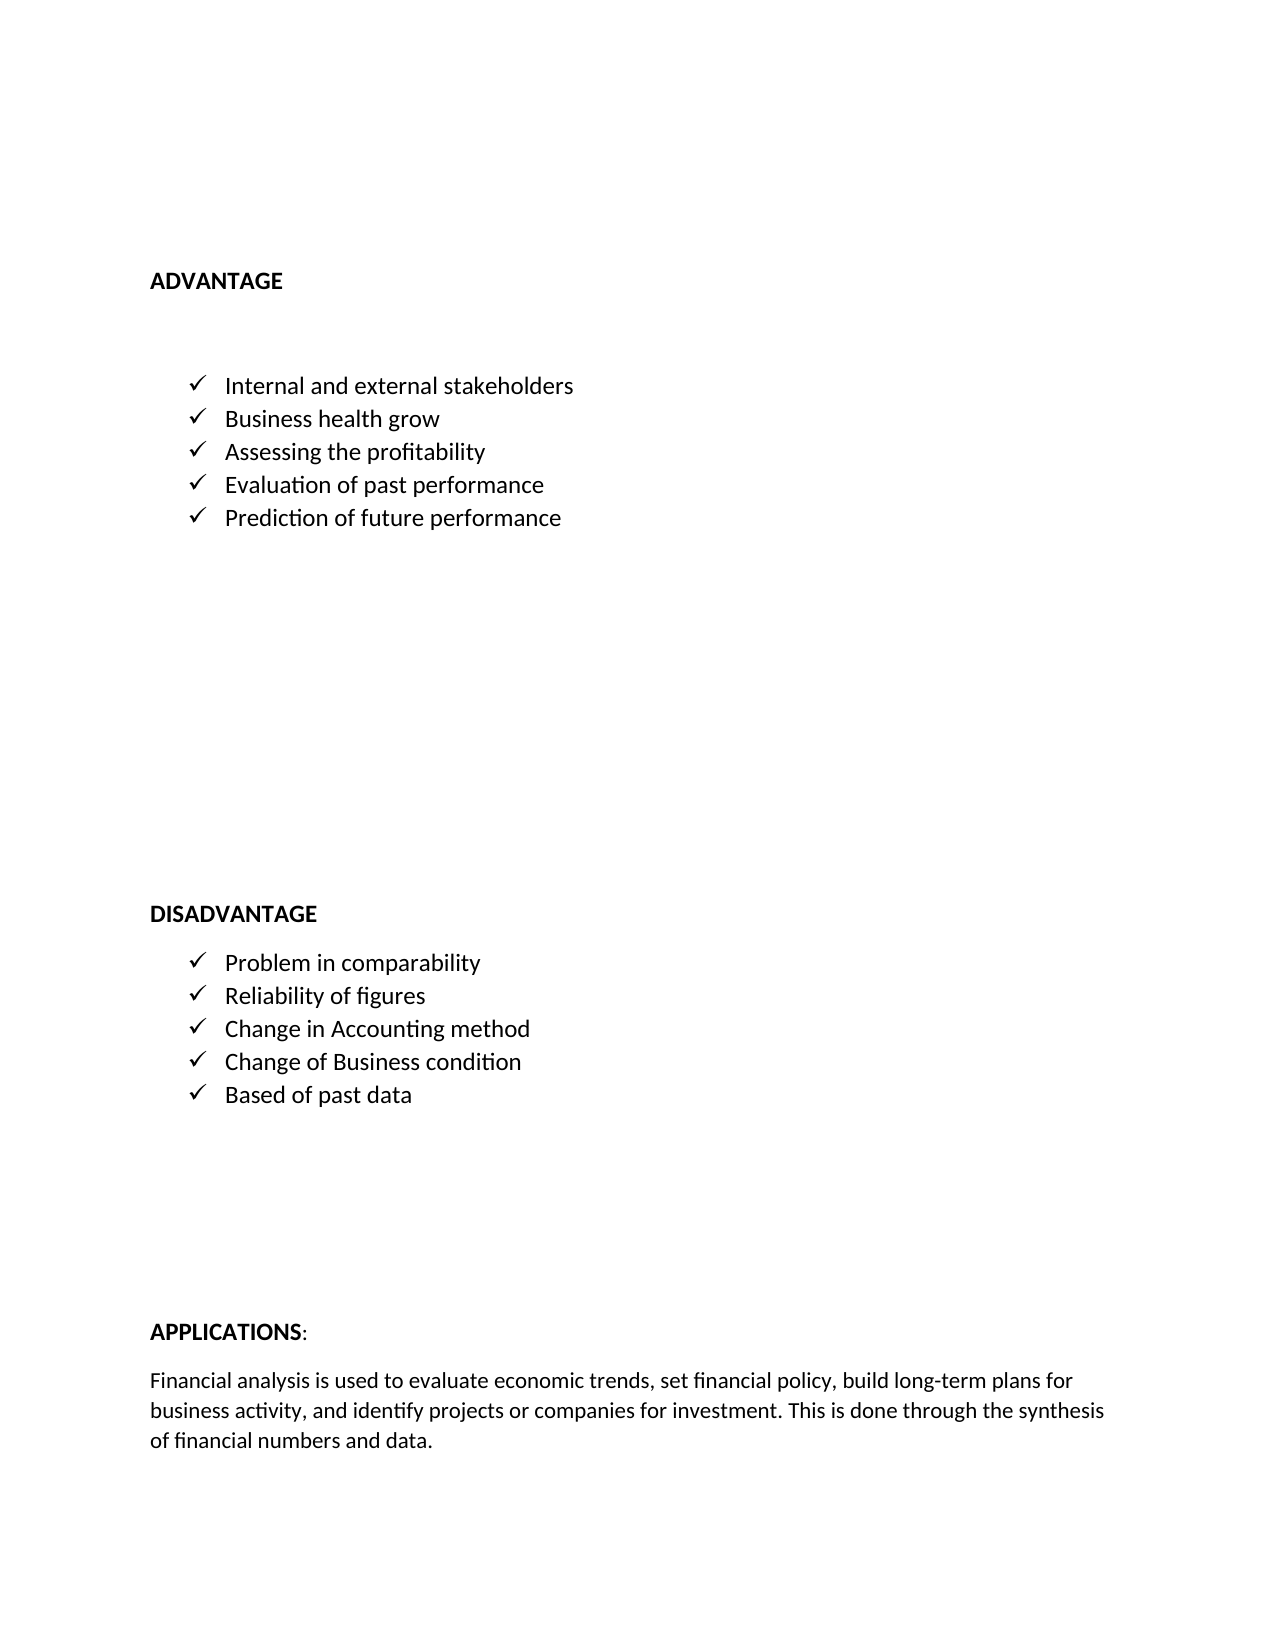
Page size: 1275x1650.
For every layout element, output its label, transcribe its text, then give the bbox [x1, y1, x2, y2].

list Prediction of future performance [187, 502, 1125, 532]
list Evaluation of past performance [187, 469, 1125, 499]
list Assessing the profitability [187, 436, 1125, 467]
list Change of Business condition [187, 1046, 1125, 1077]
list Reliability of figures [187, 981, 1125, 1011]
text ADVANTAGE [150, 266, 1125, 296]
list Business health grow [187, 403, 1125, 434]
list Internal and external stakeholders [187, 370, 1125, 401]
list Change in Accounting method [187, 1013, 1125, 1044]
text Financial analysis is used to evaluate economic trends, set financial policy, build long-term plans for business activity, and identify projects or companies for investment. This is done through the synthesis of financial numbers and data. [150, 1366, 1125, 1454]
text APPLICATIONS: [150, 1316, 1125, 1347]
list Based of past data [187, 1079, 1125, 1110]
text DISADVANTAGE [150, 898, 1125, 928]
list Problem in comparability [187, 948, 1125, 978]
